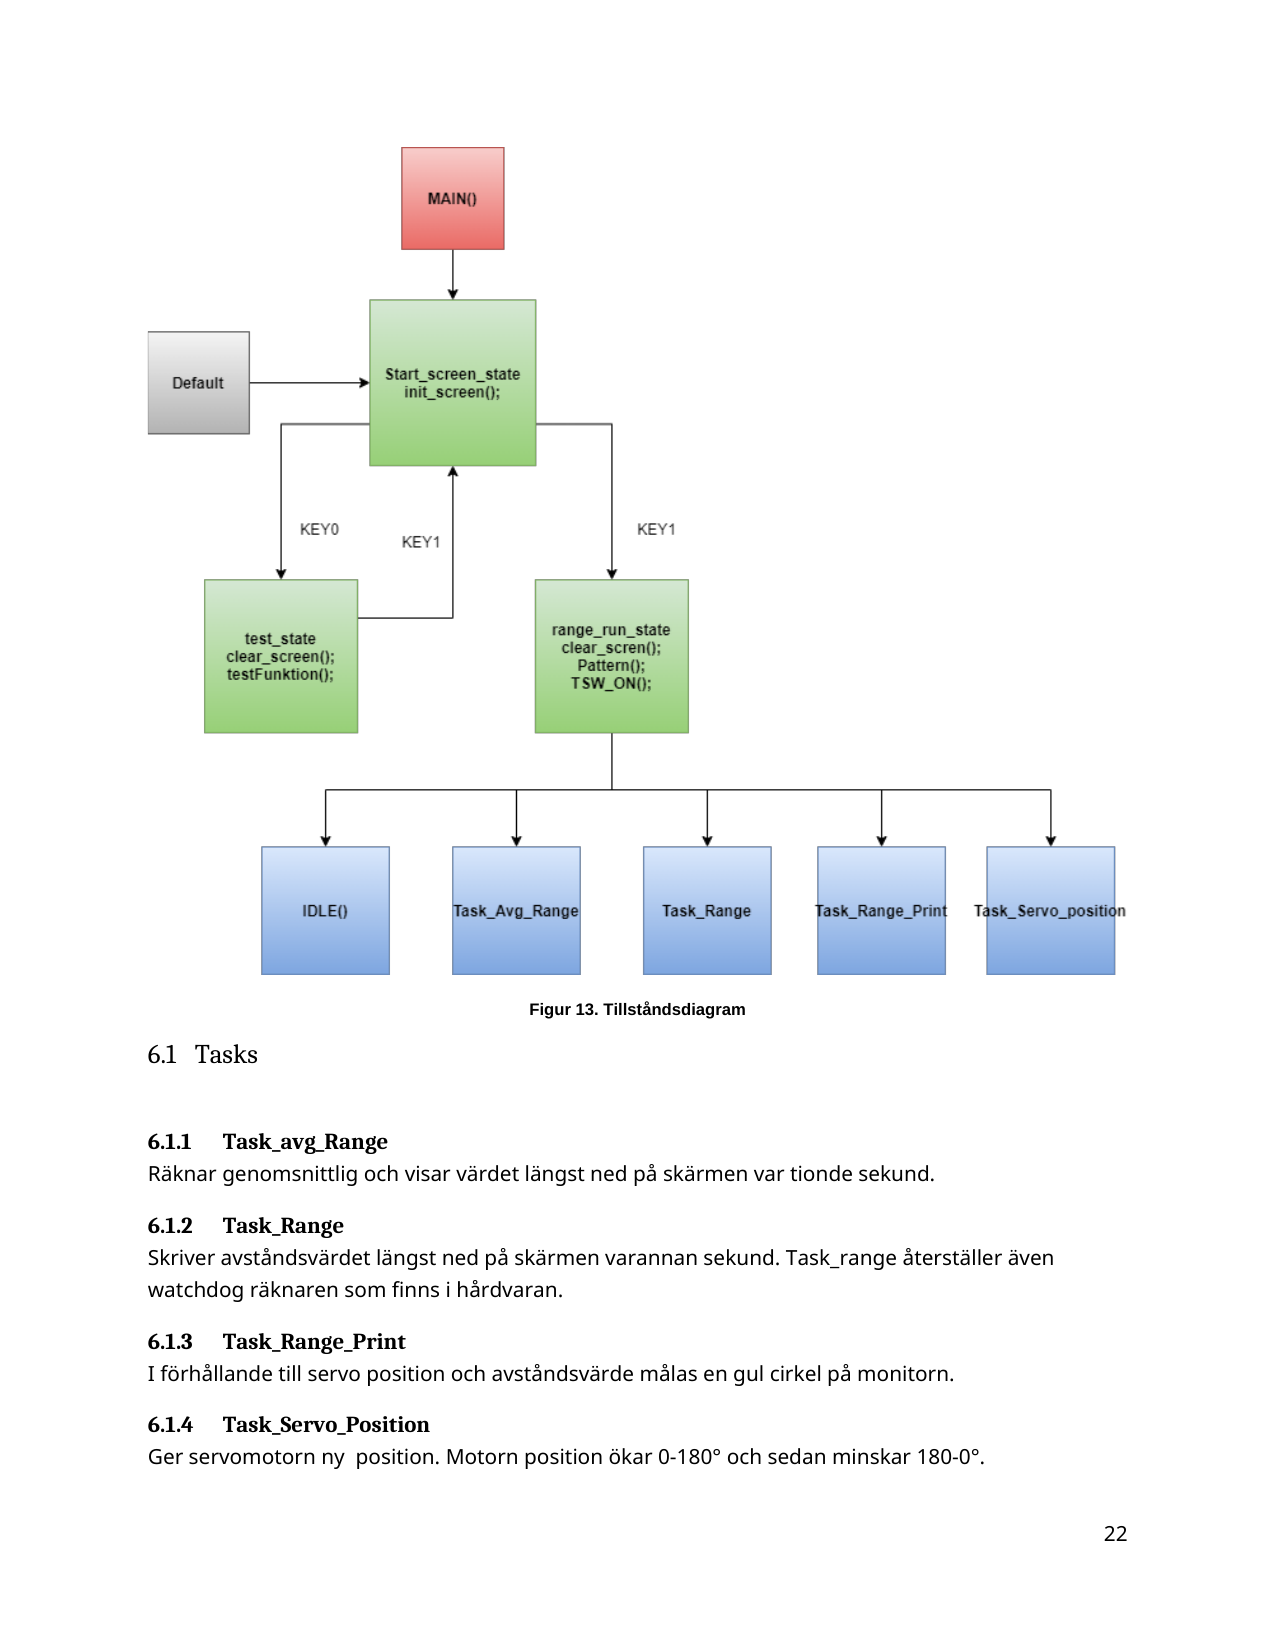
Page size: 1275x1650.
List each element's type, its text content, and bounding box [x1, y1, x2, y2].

subtitle Tasks [148, 1039, 1127, 1071]
text Skriver avståndsvärdet längst ned på skärmen varannan sekund. Task_range återställer även watchdog räknaren som finns i hårdvaran. [148, 1243, 1127, 1304]
text Ger servomotorn ny position. Motorn position ökar 0-180° och sedan minskar 180-0°. [148, 1442, 1127, 1471]
subtitle Task_Servo_Position [148, 1412, 1127, 1439]
subtitle Task_Range [148, 1212, 1127, 1239]
text Räknar genomsnittlig och visar värdet längst ned på skärmen var tionde sekund. [148, 1159, 1127, 1187]
text Figur 13. Tillståndsdiagram [148, 999, 1127, 1019]
subtitle Task_avg_Range [148, 1129, 1127, 1155]
subtitle Task_Range_Print [148, 1329, 1127, 1355]
picture [147, 147, 1128, 975]
text I förhållande till servo position och avståndsvärde målas en gul cirkel på monitorn. [148, 1359, 1127, 1387]
